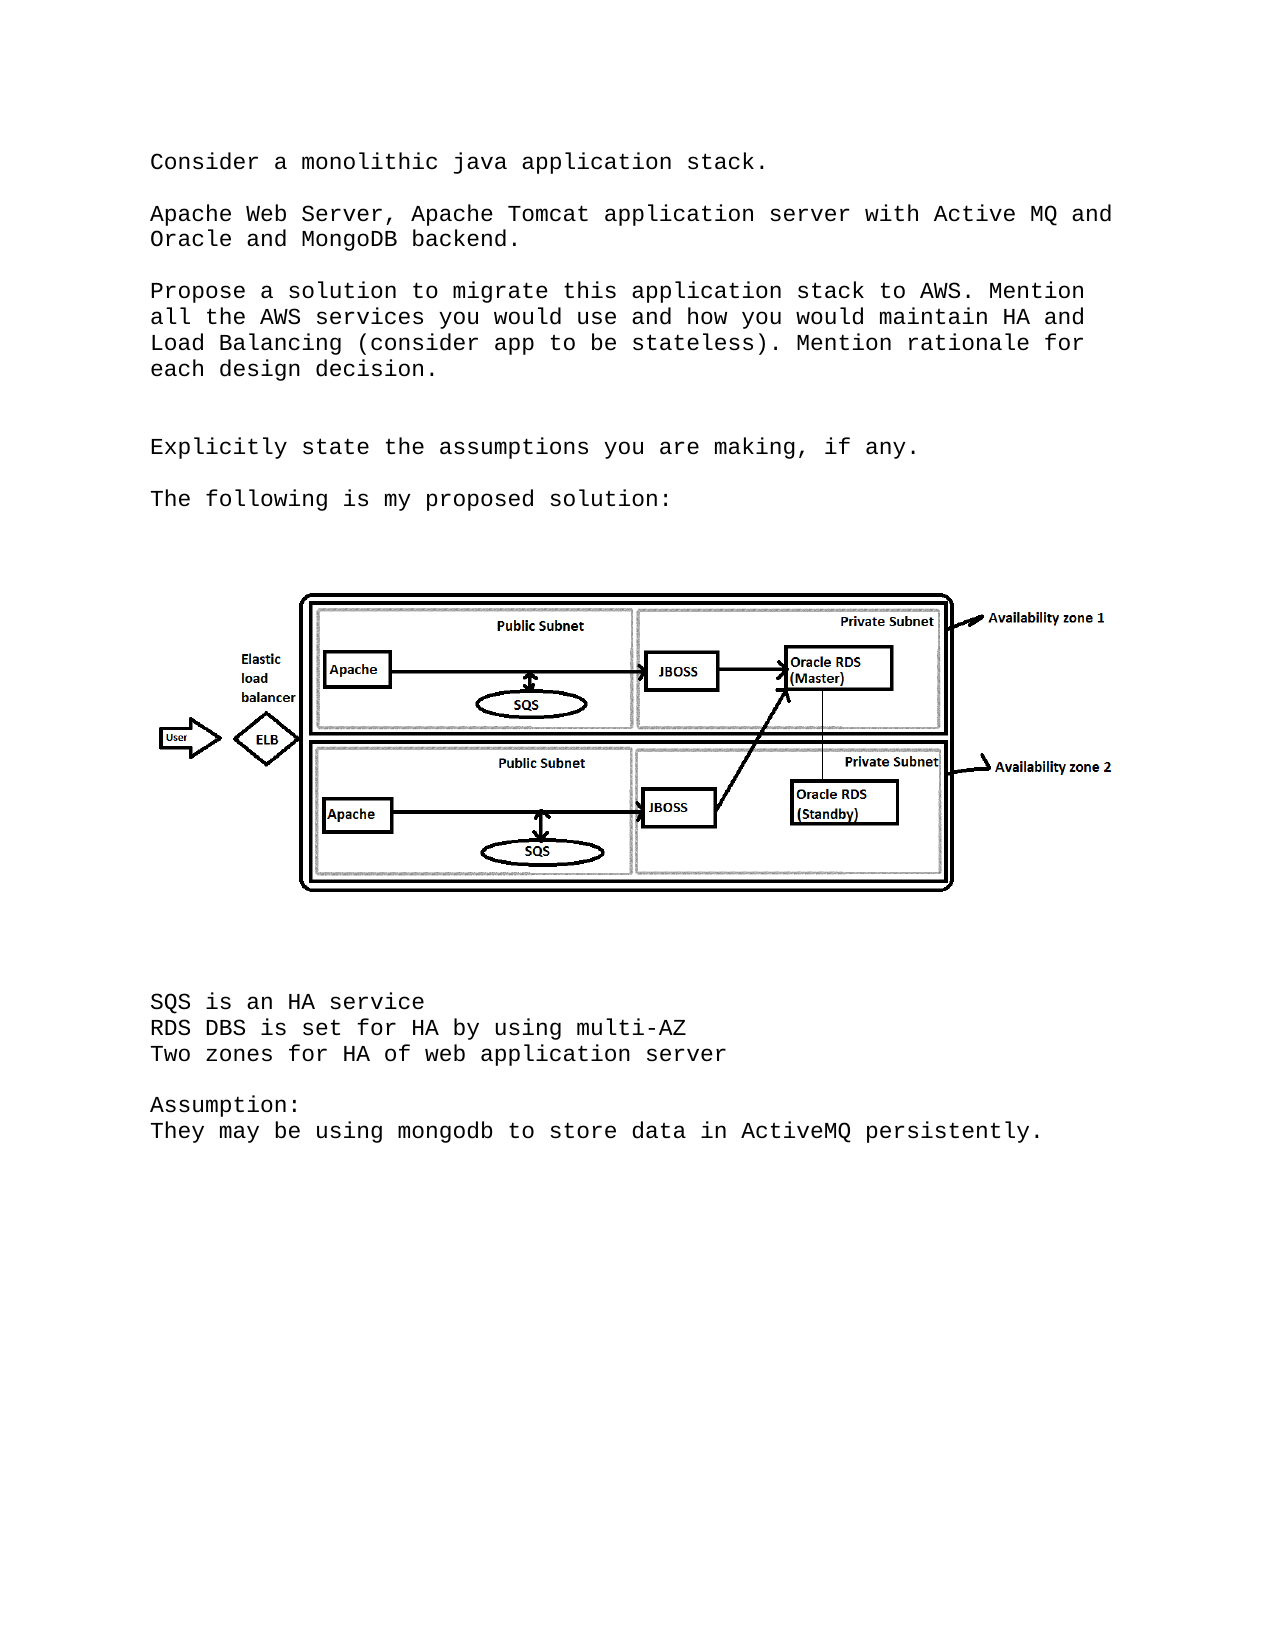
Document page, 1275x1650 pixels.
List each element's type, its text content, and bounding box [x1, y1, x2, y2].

text Explicitly state the assumptions you are making, if any. [150, 435, 1125, 461]
text The following is my proposed solution: [150, 487, 1125, 513]
text SQS is an HA service [150, 990, 1125, 1016]
text Propose a solution to migrate this application stack to AWS. Mention all the AWS services you would use and how you would maintain HA and Load Balancing (consider app to be stateless). Mention rationale for each design decision. [150, 280, 1125, 383]
text Apache Web Server, Apache Tomcat application server with Active MQ and Oracle and MongoDB backend. [150, 202, 1125, 254]
text Assumption: [150, 1094, 1125, 1120]
text Two zones for HA of web application server [150, 1042, 1125, 1068]
picture [150, 539, 1125, 936]
text RDS DBS is set for HA by using multi-AZ [150, 1016, 1125, 1042]
text Consider a monolithic java application stack. [150, 150, 1125, 176]
text They may be using mongodb to store data in ActiveMQ persistently. [150, 1120, 1125, 1146]
